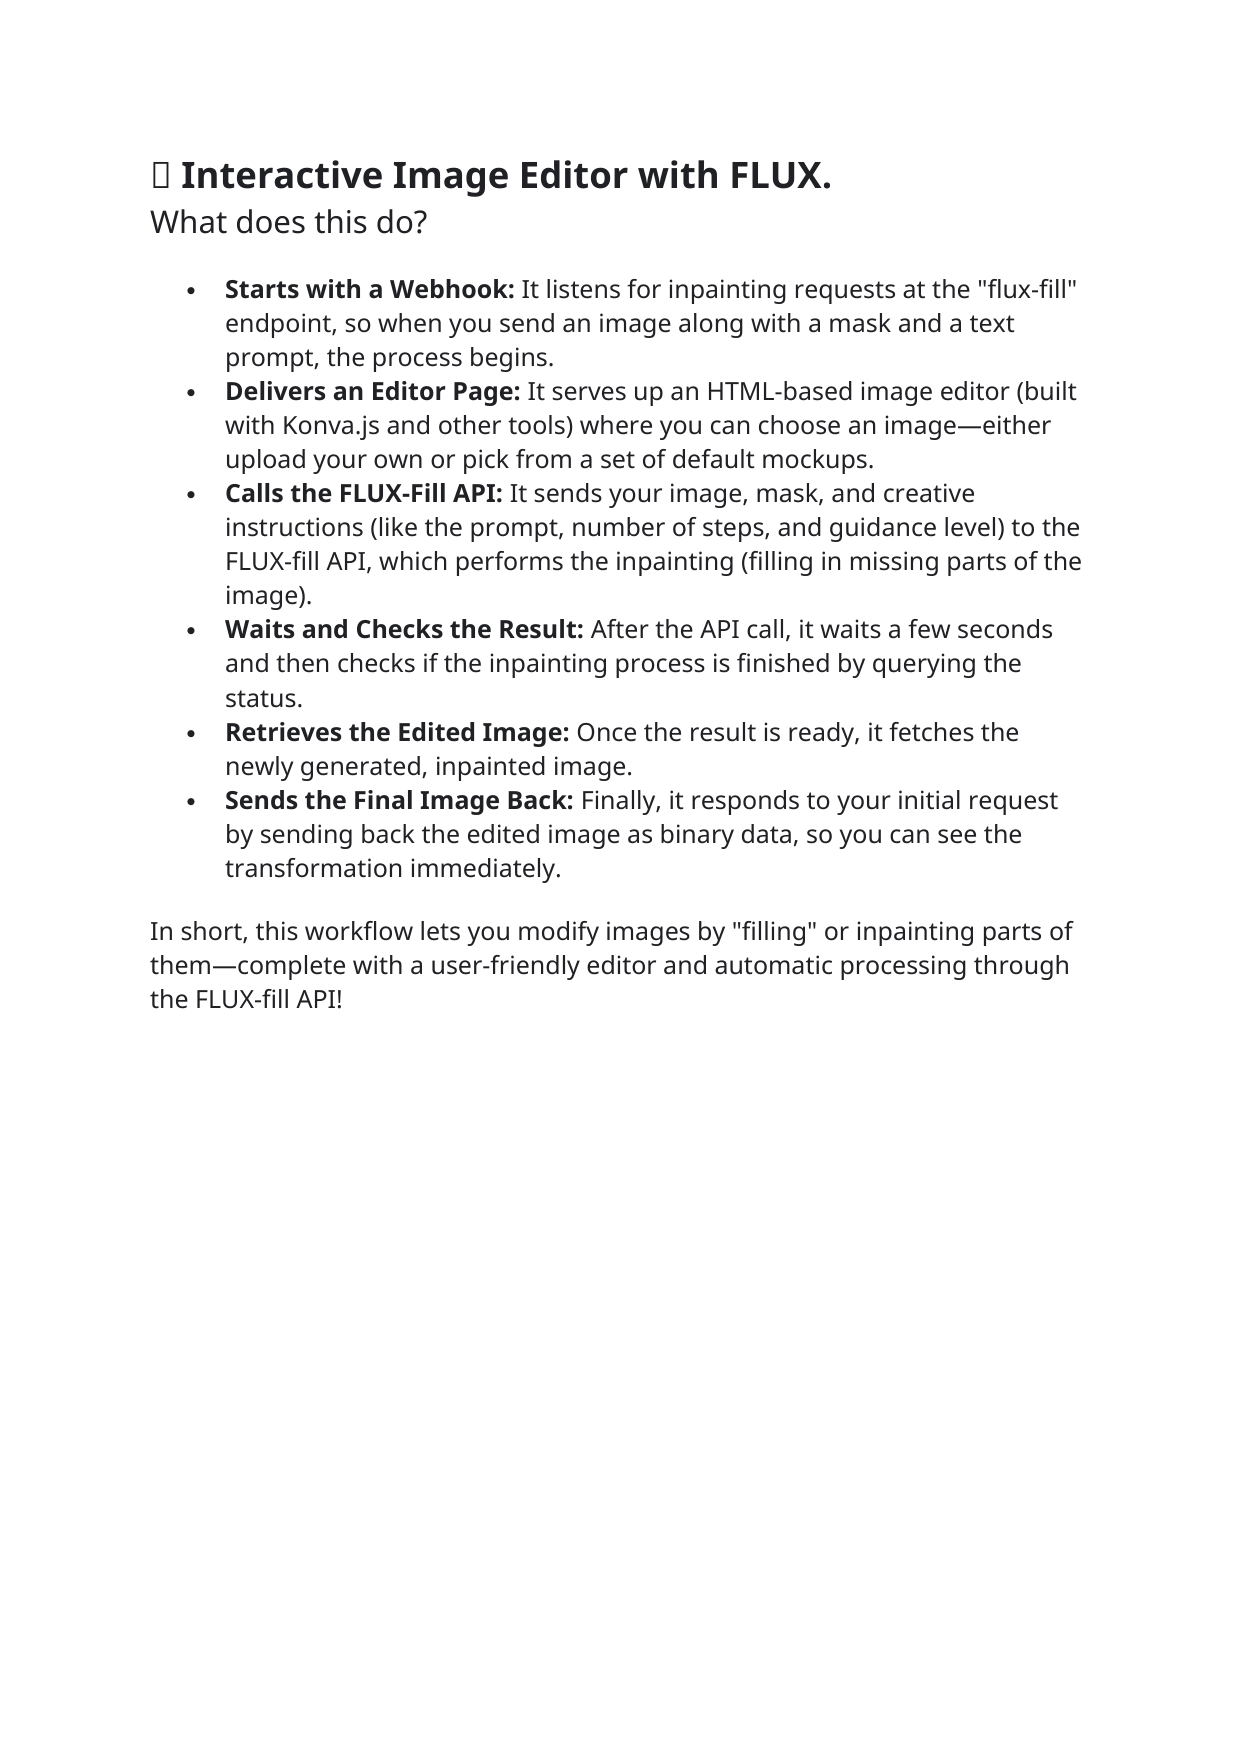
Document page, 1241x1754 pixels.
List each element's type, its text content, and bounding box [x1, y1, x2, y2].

list Retrieves the Edited Image: Once the result is ready, it fetches the newly generated, inpainted image. [187, 714, 1090, 782]
list Calls the FLUX-Fill API: It sends your image, mask, and creative instructions (like the prompt, number of steps, and guidance level) to the FLUX-fill API, which performs the inpainting (filling in missing parts of the image). [187, 476, 1090, 612]
text 🎨 Interactive Image Editor with FLUX. [150, 150, 1090, 200]
list Waits and Checks the Result: After the API call, it waits a few seconds and then checks if the inpainting process is finished by querying the status. [187, 612, 1090, 714]
list Starts with a Webhook: It listens for inpainting requests at the "flux-fill" endpoint, so when you send an image along with a mask and a text prompt, the process begins. [187, 271, 1090, 374]
text In short, this workflow lets you modify images by "filling" or inpainting parts of them—complete with a user-friendly editor and automatic processing through the FLUX-fill API! [150, 914, 1090, 1016]
list Sends the Final Image Back: Finally, it responds to your initial request by sending back the edited image as binary data, so you can see the transformation immediately. [187, 782, 1090, 884]
list Delivers an Editor Page: It serves up an HTML-based image editor (built with Konva.js and other tools) where you can choose an image—either upload your own or pick from a set of default mockups. [187, 374, 1090, 476]
text What does this do? [150, 200, 1090, 242]
